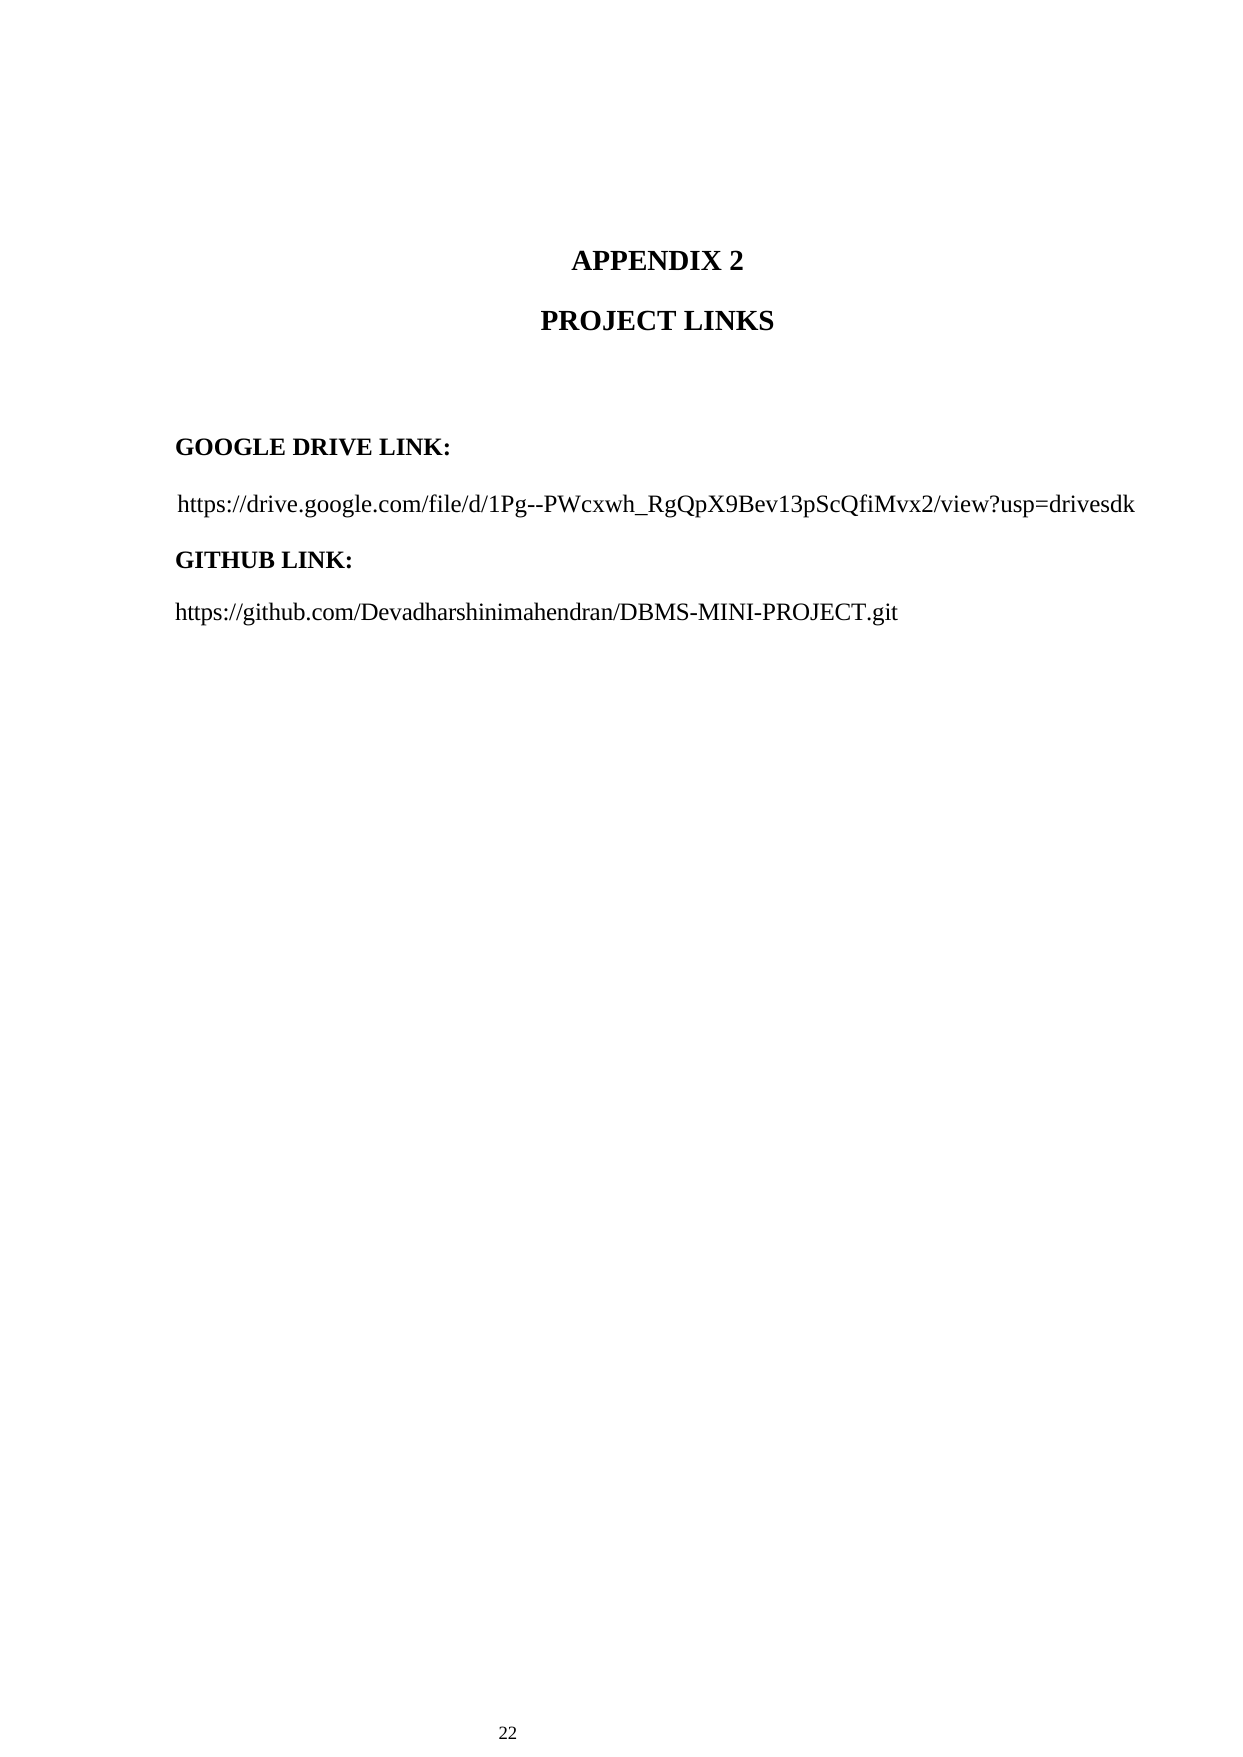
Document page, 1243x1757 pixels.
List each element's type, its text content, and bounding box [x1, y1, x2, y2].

text https://drive.google.com/file/d/1Pg--PWcxwh_RgQpX9Bev13pScQfiMvx2/view?usp=drivesdk [114, 489, 1182, 518]
subtitle PROJECT LINKS [184, 303, 1131, 336]
text https://github.com/Devadharshinimahendran/DBMS-MINI-PROJECT.git [175, 597, 1182, 626]
subtitle APPENDIX 2 [184, 243, 1131, 276]
subtitle GITHUB LINK: [175, 545, 1182, 574]
subtitle GOOGLE DRIVE LINK: [175, 432, 1182, 461]
